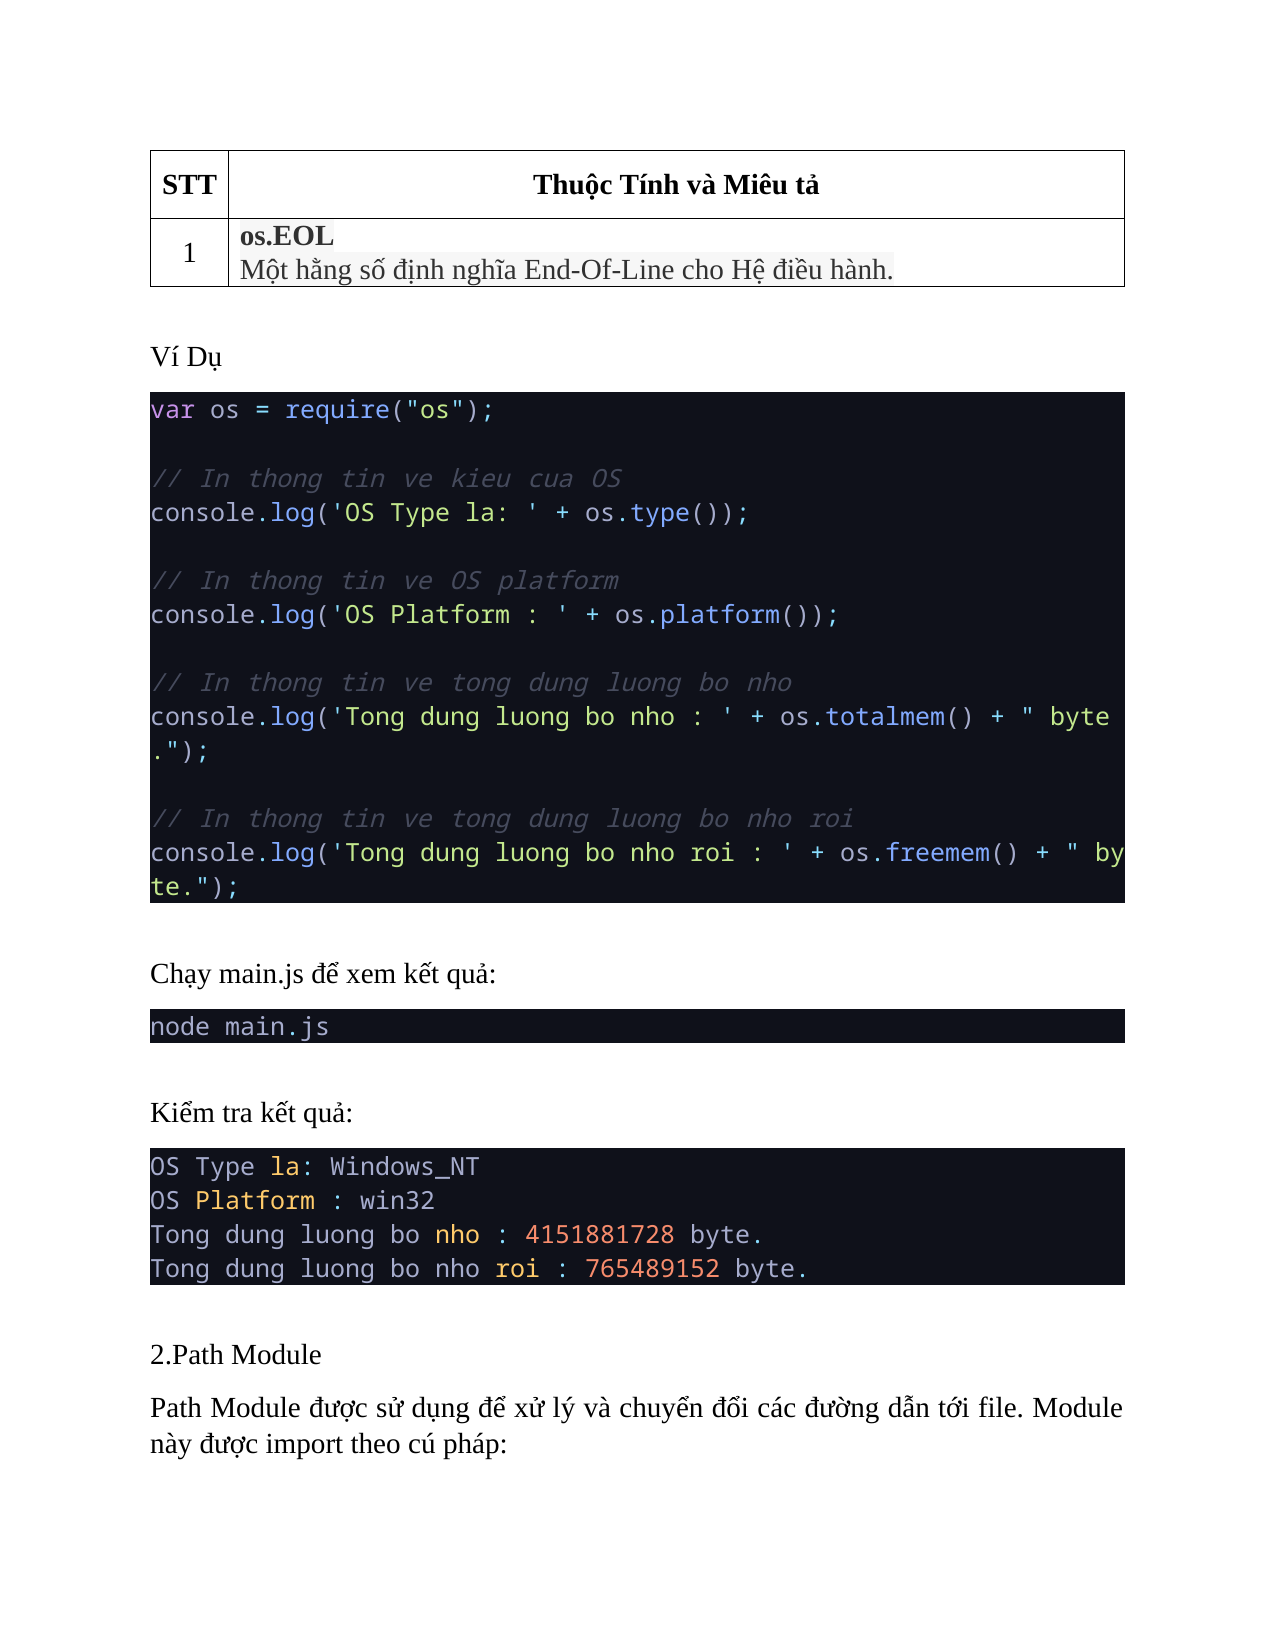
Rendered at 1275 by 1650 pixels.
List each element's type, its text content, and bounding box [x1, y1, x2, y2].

text Path Module được sử dụng để xử lý và chuyển đổi các đường dẫn tới file. Module này được import theo cú pháp: [150, 1390, 1125, 1460]
text Tong dung luong bo nho roi : 765489152 byte. [150, 1251, 1125, 1285]
text console.log('OS Type la: ' + os.type()); [150, 494, 1125, 528]
text OS Type la: Windows_NT [150, 1148, 1125, 1182]
text OS Platform : win32 [150, 1182, 1125, 1217]
table_cell 1 [151, 219, 228, 286]
text node main.js [150, 1009, 1125, 1043]
table_header STT [151, 151, 228, 217]
text Ví Dụ [150, 339, 1125, 373]
table_cell os.EOL Một hằng số định nghĩa End-Of-Line cho Hệ điều hành. [334, 219, 1124, 286]
text 2.Path Module [150, 1337, 1125, 1371]
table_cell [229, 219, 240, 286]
text // In thong tin ve tong dung luong bo nho [150, 665, 1125, 699]
text Tong dung luong bo nho : 4151881728 byte. [150, 1217, 1125, 1251]
text Chạy main.js để xem kết quả: [150, 956, 1125, 989]
text console.log('Tong dung luong bo nho : ' + os.totalmem() + " byte."); [150, 699, 1125, 767]
text var os = require("os"); [150, 392, 1125, 426]
table_header Thuộc Tính và Miêu tả [229, 151, 1124, 217]
text // In thong tin ve kieu cua OS [150, 460, 1125, 494]
text // In thong tin ve OS platform [150, 562, 1125, 597]
text Kiểm tra kết quả: [150, 1096, 1125, 1129]
text // In thong tin ve tong dung luong bo nho roi [150, 801, 1125, 835]
text console.log('OS Platform : ' + os.platform()); [150, 597, 1125, 631]
text console.log('Tong dung luong bo nho roi : ' + os.freemem() + " byte."); [150, 835, 1125, 903]
